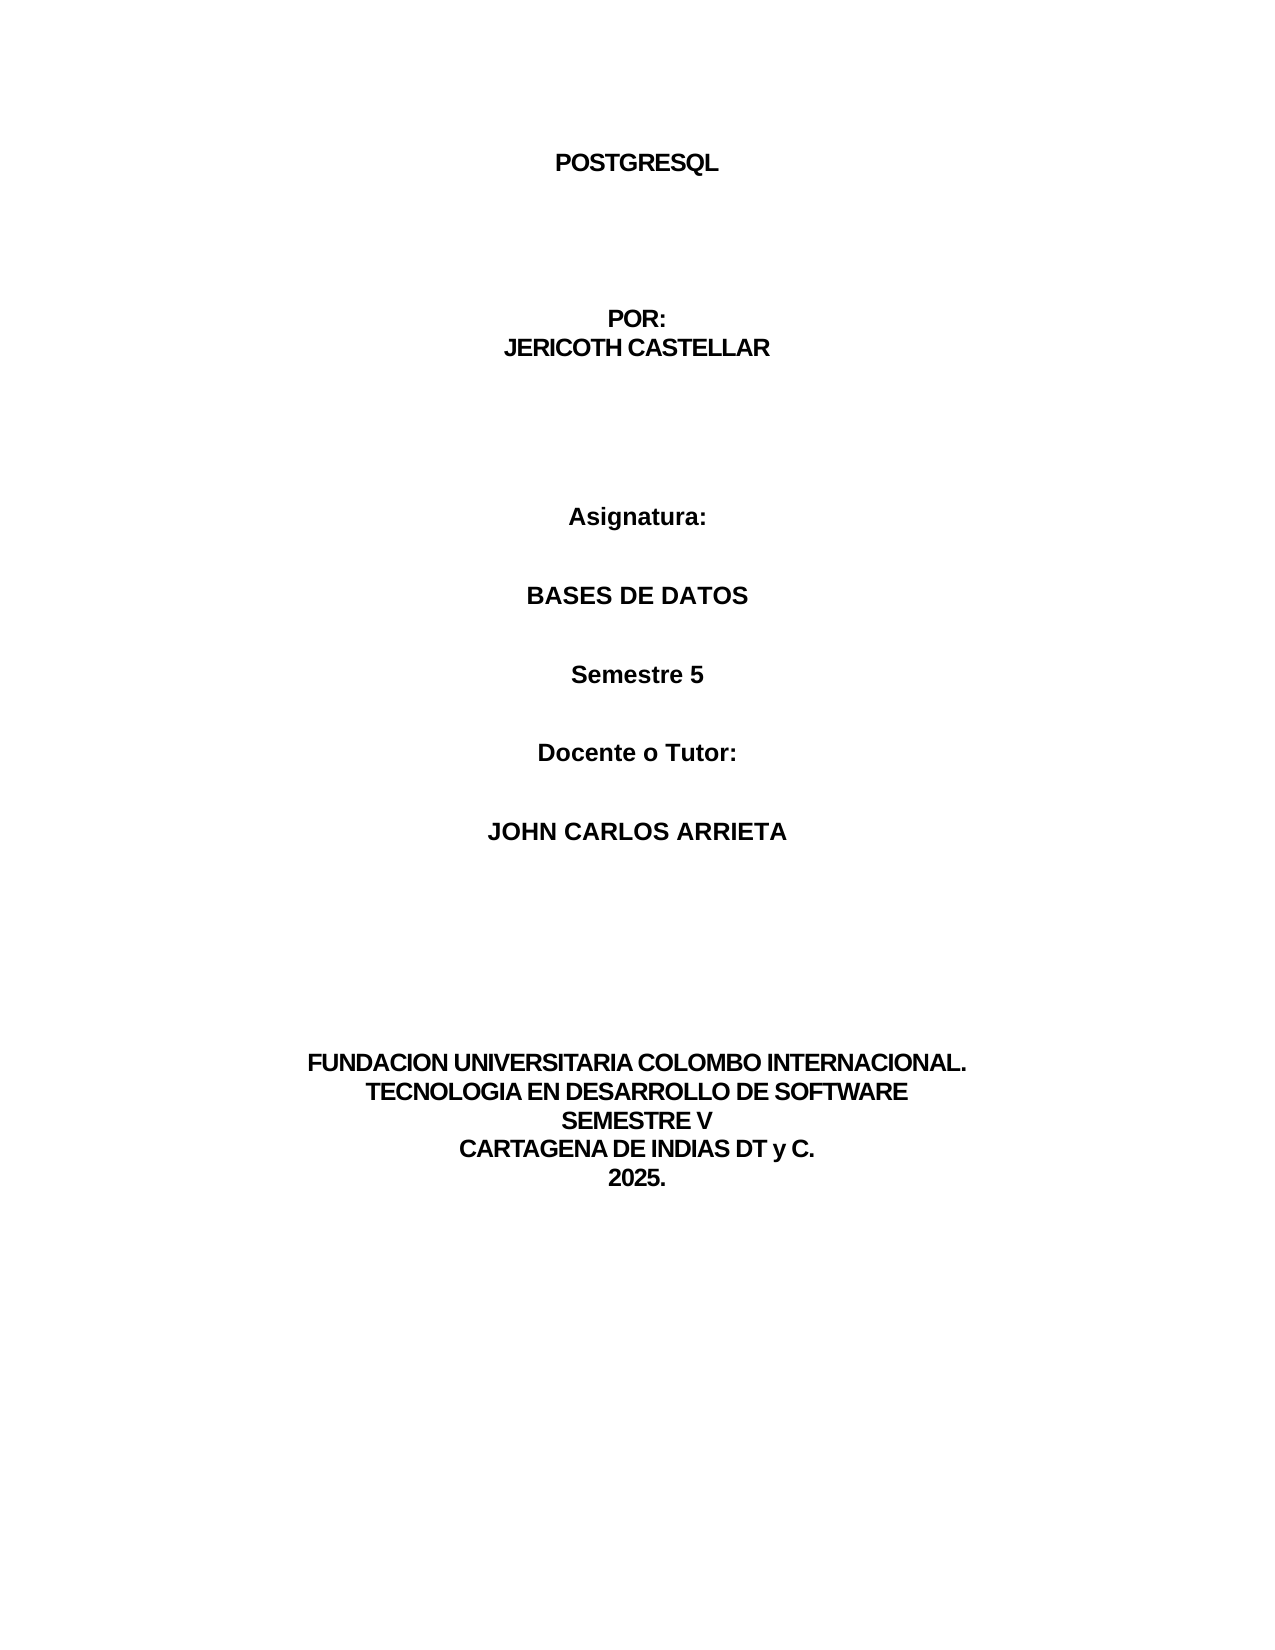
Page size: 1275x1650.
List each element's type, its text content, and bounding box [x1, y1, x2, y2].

title TECNOLOGIA EN DESARROLLO DE SOFTWARE [177, 1077, 1098, 1106]
title POSTGRESQL [177, 148, 1098, 176]
text Semestre 5 [177, 660, 1098, 688]
title SEMESTRE V [177, 1106, 1098, 1134]
title 2025. [177, 1163, 1098, 1192]
text Asignatura: [177, 502, 1098, 531]
title FUNDACION UNIVERSITARIA COLOMBO INTERNACIONAL. [177, 1048, 1098, 1077]
text Docente o Tutor: [177, 738, 1098, 767]
text BASES DE DATOS [177, 581, 1098, 610]
title POR: [177, 304, 1098, 333]
text JOHN CARLOS ARRIETA [177, 817, 1098, 846]
title CARTAGENA DE INDIAS DT y C. [177, 1134, 1098, 1163]
title JERICOTH CASTELLAR [177, 333, 1098, 362]
